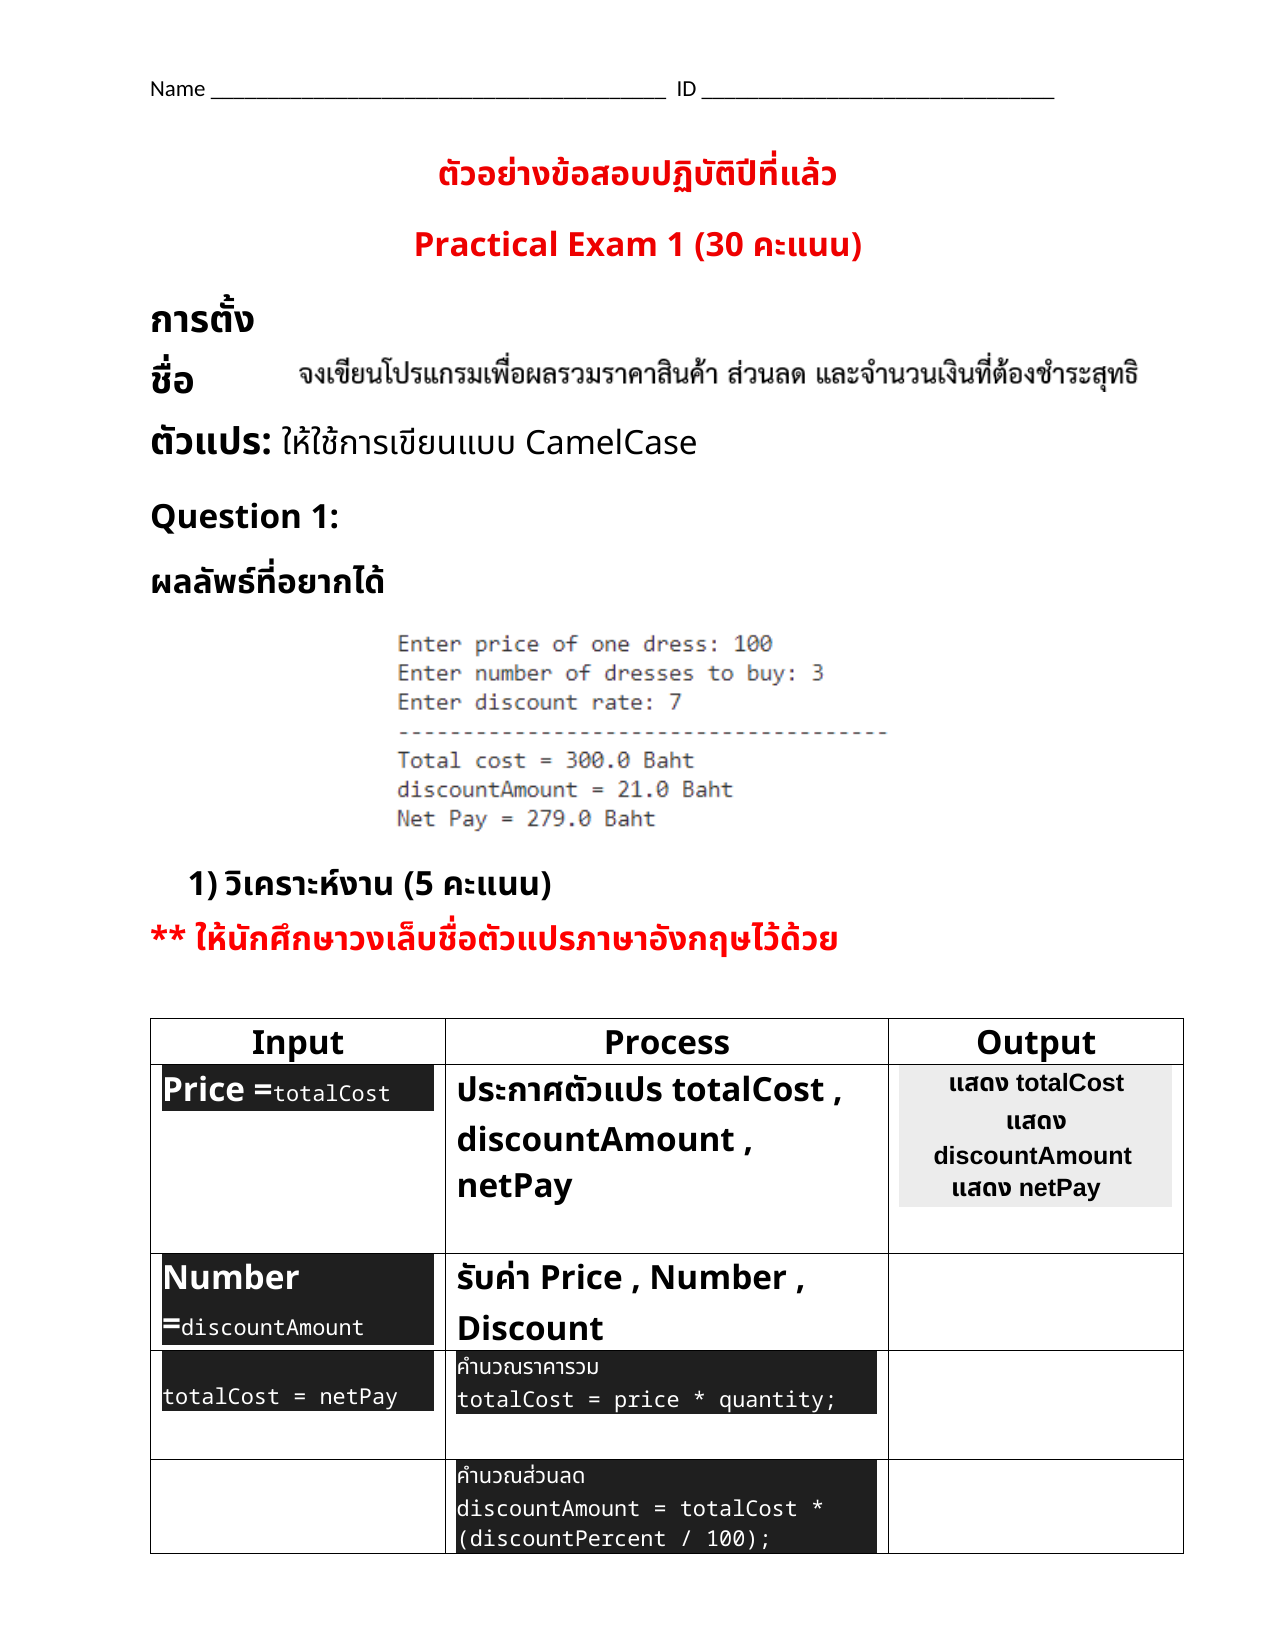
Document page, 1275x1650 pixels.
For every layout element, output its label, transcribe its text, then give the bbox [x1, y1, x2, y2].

table_cell [151, 1460, 445, 1553]
table_cell รับค่า Price , Number , Discount [446, 1254, 888, 1350]
text ตัวอย่างข้อสอบปฏิบัติปีที่แล้ว [150, 150, 1125, 200]
table_cell Price =totalCost [151, 1065, 445, 1253]
table_header Input [151, 1019, 445, 1064]
table_cell แสดง totalCost แสดง discountAmount แสดง netPay [889, 1065, 1183, 1253]
text Question 1: [150, 493, 1125, 538]
text ผลลัพธ์ที่อยากได้ [150, 558, 1125, 609]
table_cell ประกาศตัวแปร totalCost , discountAmount , netPay [446, 1065, 888, 1253]
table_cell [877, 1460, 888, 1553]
table_header Process [446, 1019, 888, 1064]
text ** ให้นักศึกษาวงเล็บชื่อตัวแปรภาษาอังกฤษไว้ด้วย [150, 914, 1125, 965]
table_cell คำนวณราคารวม totalCost = price * quantity; [446, 1351, 888, 1459]
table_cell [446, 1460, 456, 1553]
picture [297, 344, 1147, 392]
table_cell [889, 1460, 1183, 1553]
text การตั้งชื่อตัวแปร: ให้ใช้การเขียนแบบ CamelCase [150, 292, 1125, 472]
table_header Output [889, 1019, 1183, 1064]
table_cell [889, 1254, 1183, 1350]
list วิเคราะห์งาน (5 คะแนน) [187, 860, 1125, 910]
picture [381, 629, 894, 841]
table_cell Number=discountAmount [151, 1254, 445, 1350]
table_cell [889, 1351, 1183, 1459]
table_cell totalCost = netPay [151, 1351, 445, 1459]
text Practical Exam 1 (30 คะแนน) [150, 221, 1125, 272]
